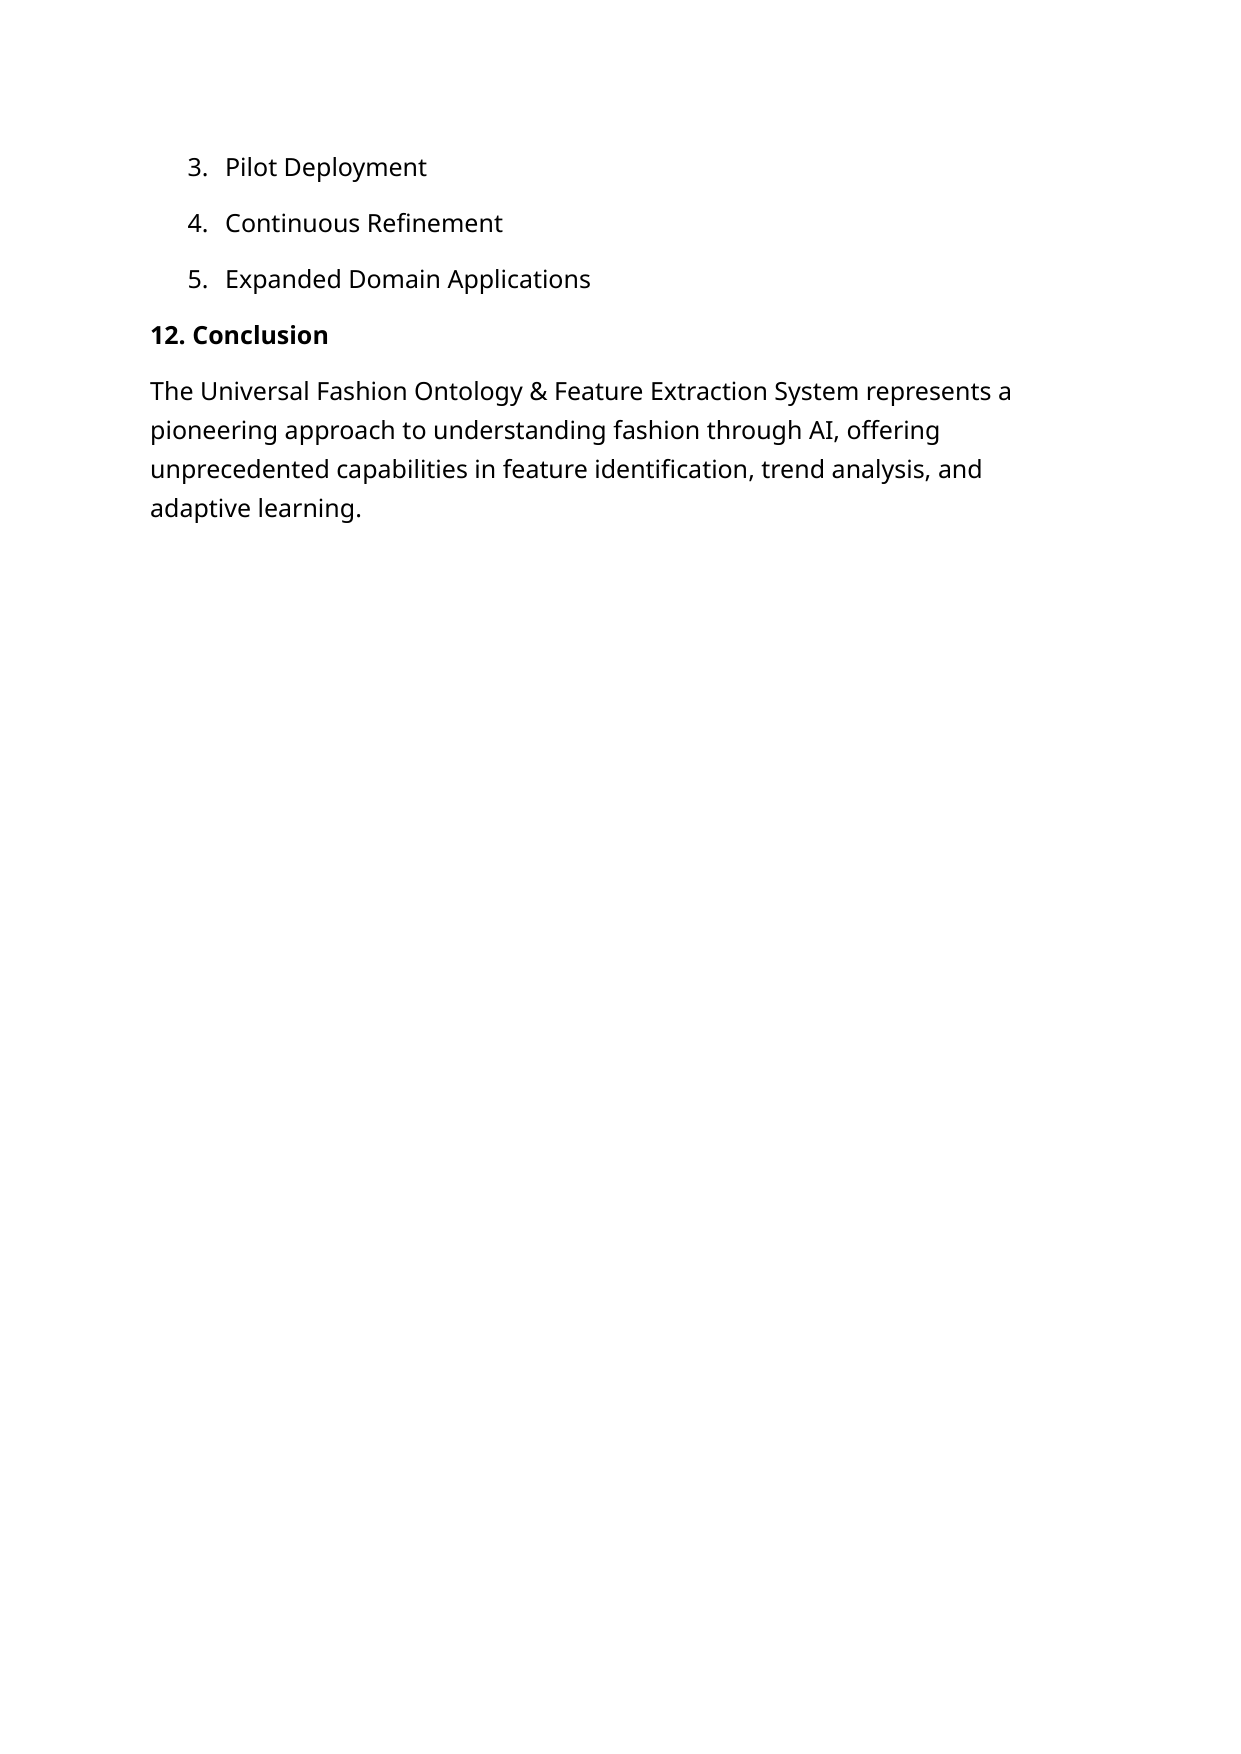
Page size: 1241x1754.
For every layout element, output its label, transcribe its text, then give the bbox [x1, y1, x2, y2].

list Expanded Domain Applications [187, 262, 1090, 296]
text 12. Conclusion [150, 317, 1090, 352]
list Continuous Refinement [187, 206, 1090, 240]
list Pilot Deployment [187, 150, 1090, 184]
text The Universal Fashion Ontology & Feature Extraction System represents a pioneering approach to understanding fashion through AI, offering unprecedented capabilities in feature identification, trend analysis, and adaptive learning. [150, 373, 1090, 525]
